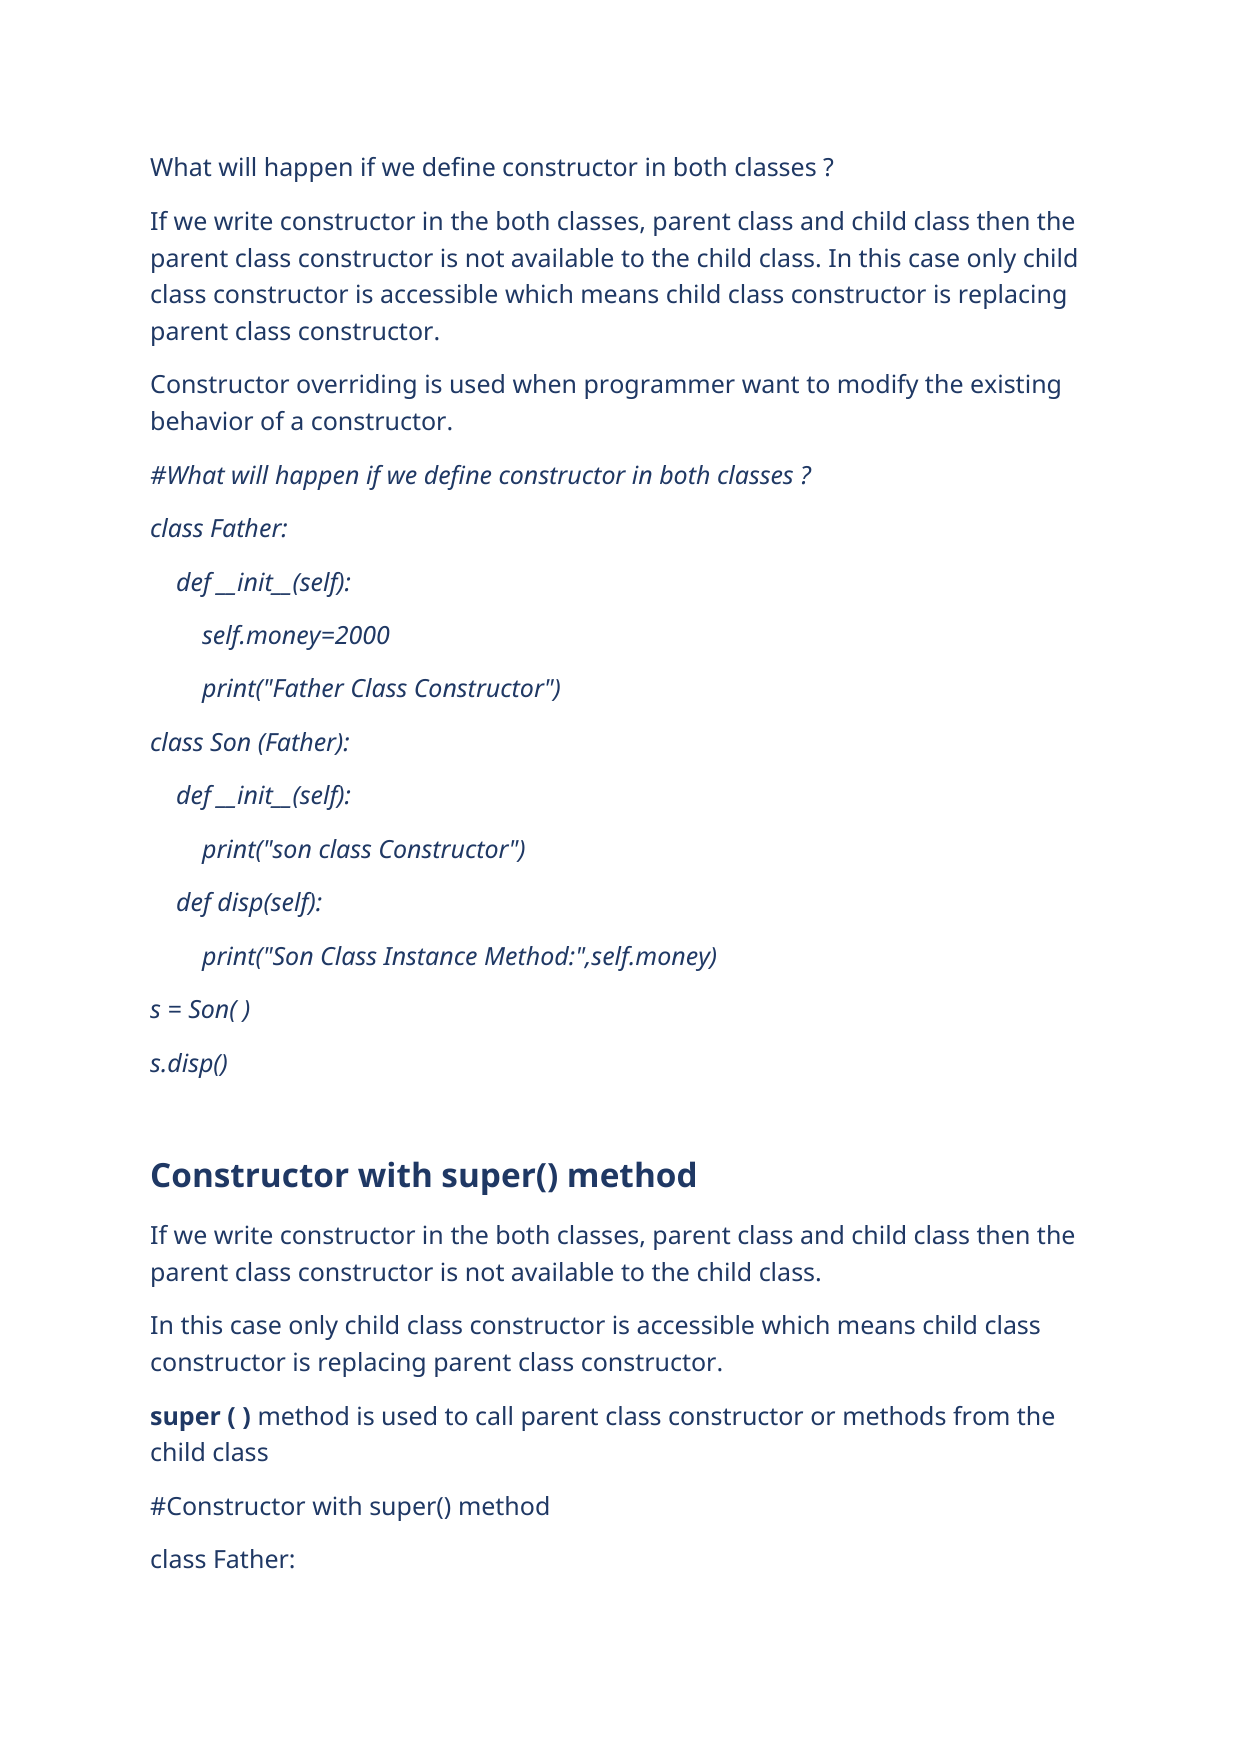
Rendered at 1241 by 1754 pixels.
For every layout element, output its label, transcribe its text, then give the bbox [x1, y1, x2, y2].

text #What will happen if we define constructor in both classes ? [150, 457, 1090, 491]
text print("Father Class Constructor") [150, 671, 1090, 705]
text class Father: [150, 1542, 1090, 1576]
text If we write constructor in the both classes, parent class and child class then the parent class constructor is not available to the child class. [150, 1218, 1090, 1288]
text Constructor overriding is used when programmer want to modify the existing behavior of a constructor. [150, 367, 1090, 438]
text Constructor with super() method [150, 1152, 1090, 1197]
text class Son (Father): [150, 724, 1090, 759]
text #Constructor with super() method [150, 1488, 1090, 1522]
text self.money=2000 [150, 618, 1090, 652]
text def __init__(self): [150, 564, 1090, 598]
text What will happen if we define constructor in both classes ? [150, 150, 1090, 184]
text super ( ) method is used to call parent class constructor or methods from the child class [150, 1398, 1090, 1469]
text s.disp() [150, 1045, 1090, 1079]
text def __init__(self): [150, 778, 1090, 812]
text print("Son Class Instance Method:",self.money) [150, 938, 1090, 972]
text class Father: [150, 511, 1090, 545]
text s = Son( ) [150, 992, 1090, 1026]
text If we write constructor in the both classes, parent class and child class then the parent class constructor is not available to the child class. In this case only child class constructor is accessible which means child class constructor is replacing parent class constructor. [150, 203, 1090, 348]
text print("son class Constructor") [150, 831, 1090, 866]
text In this case only child class constructor is accessible which means child class constructor is replacing parent class constructor. [150, 1308, 1090, 1379]
text def disp(self): [150, 885, 1090, 919]
